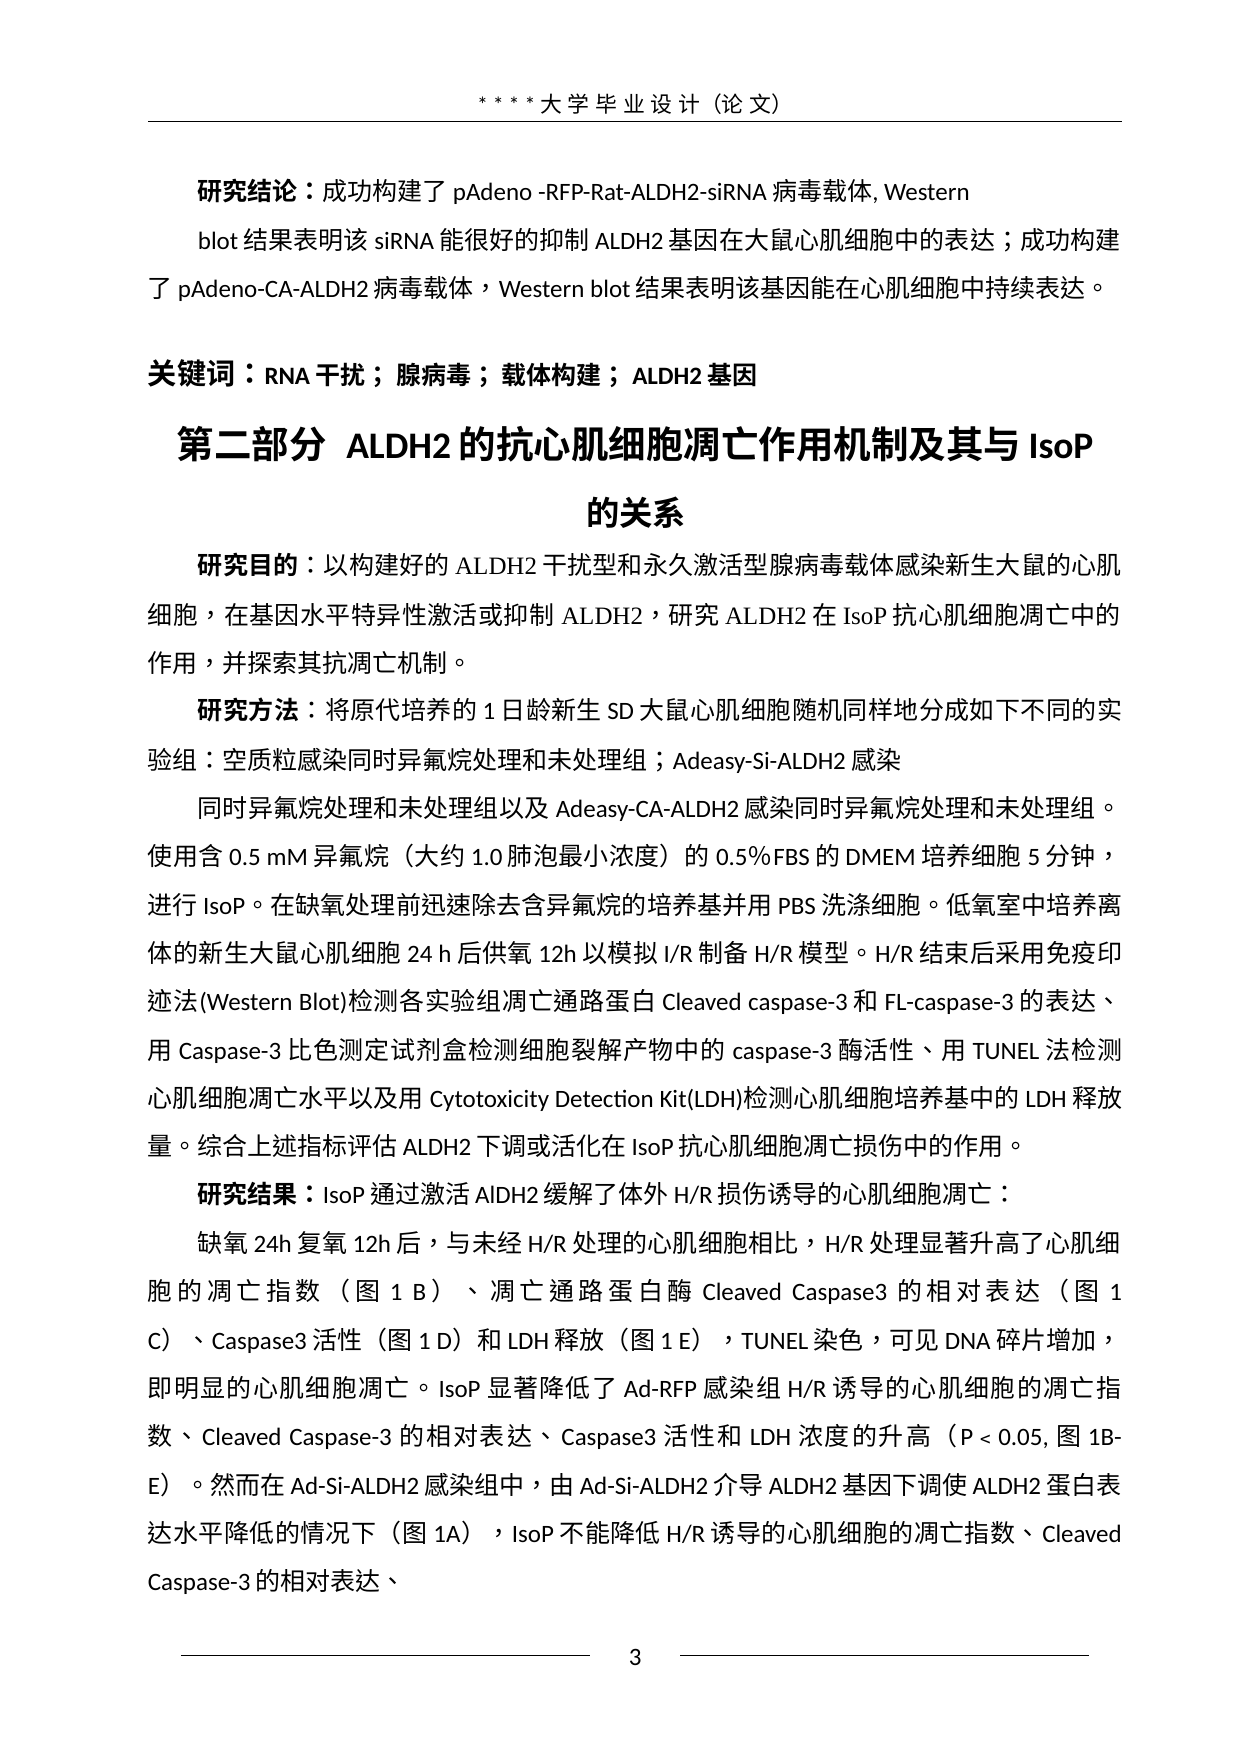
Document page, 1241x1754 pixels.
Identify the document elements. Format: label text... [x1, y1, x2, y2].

text 研究结论：成功构建了pAdeno -RFP-Rat-ALDH2-siRNA病毒载体, Western [148, 159, 1122, 207]
text 研究目的：以构建好的ALDH2干扰型和永久激活型腺病毒载体感染新生大鼠的心肌细胞，在基因水平特异性激活或抑制ALDH2，研究ALDH2在IsoP抗心肌细胞凋亡中的作用，并探索其抗凋亡机制。 [148, 534, 1122, 679]
text 的关系 [233, 485, 1039, 534]
text 缺氧24h复氧12h后，与未经H/R处理的心肌细胞相比，H/R处理显著升高了心肌细胞的凋亡指数（图1 B）、凋亡通路蛋白酶Cleaved Caspase3的相对表达（图1 C）、Caspase3活性（图1 D）和LDH释放（图1 E），TUNEL染色，可见DNA碎片增加，即明显的心肌细胞凋亡。IsoP显著降低了Ad-RFP感染组H/R诱导的心肌细胞的凋亡指数、Cleaved Caspase-3的相对表达、Caspase3活性和LDH浓度的升高（P﹤0.05, 图1B-E）。然而在Ad-Si-ALDH2感染组中，由Ad-Si-ALDH2介导ALDH2基因下调使ALDH2蛋白表达水平降低的情况下（图1A），IsoP不能降低H/R诱导的心肌细胞的凋亡指数、Cleaved Caspase-3的相对表达、 [148, 1210, 1122, 1597]
text 研究结果：IsoP通过激活AlDH2缓解了体外H/R损伤诱导的心肌细胞凋亡： [148, 1162, 1122, 1210]
text 关键词：RNA干扰； 腺病毒； 载体构建； ALDH2基因 [148, 353, 1122, 393]
text 研究方法：将原代培养的1日龄新生SD大鼠心肌细胞随机同样地分成如下不同的实验组：空质粒感染同时异氟烷处理和未处理组；Adeasy-Si-ALDH2感染 [148, 679, 1122, 775]
text 同时异氟烷处理和未处理组以及Adeasy-CA-ALDH2感染同时异氟烷处理和未处理组。使用含0.5 mM异氟烷（大约1.0肺泡最小浓度）的0.5％FBS的DMEM培养细胞5分钟，进行IsoP。在缺氧处理前迅速除去含异氟烷的培养基并用PBS洗涤细胞。低氧室中培养离体的新生大鼠心肌细胞24 h后供氧12h以模拟I/R制备H/R模型。H/R结束后采用免疫印迹法(Western Blot)检测各实验组凋亡通路蛋白Cleaved caspase-3和FL-caspase-3的表达、用Caspase-3比色测定试剂盒检测细胞裂解产物中的caspase-3酶活性、用TUNEL法检测心肌细胞凋亡水平以及用Cytotoxicity Detection Kit(LDH)检测心肌细胞培养基中的LDH释放量。综合上述指标评估ALDH2下调或活化在IsoP抗心肌细胞凋亡损伤中的作用。 [148, 775, 1122, 1162]
subtitle 第二部分 ALDH2的抗心肌细胞凋亡作用机制及其与IsoP [148, 417, 1122, 469]
text blot结果表明该siRNA能很好的抑制ALDH2基因在大鼠心肌细胞中的表达；成功构建了pAdeno-CA-ALDH2病毒载体，Western blot结果表明该基因能在心肌细胞中持续表达。 [148, 207, 1122, 304]
